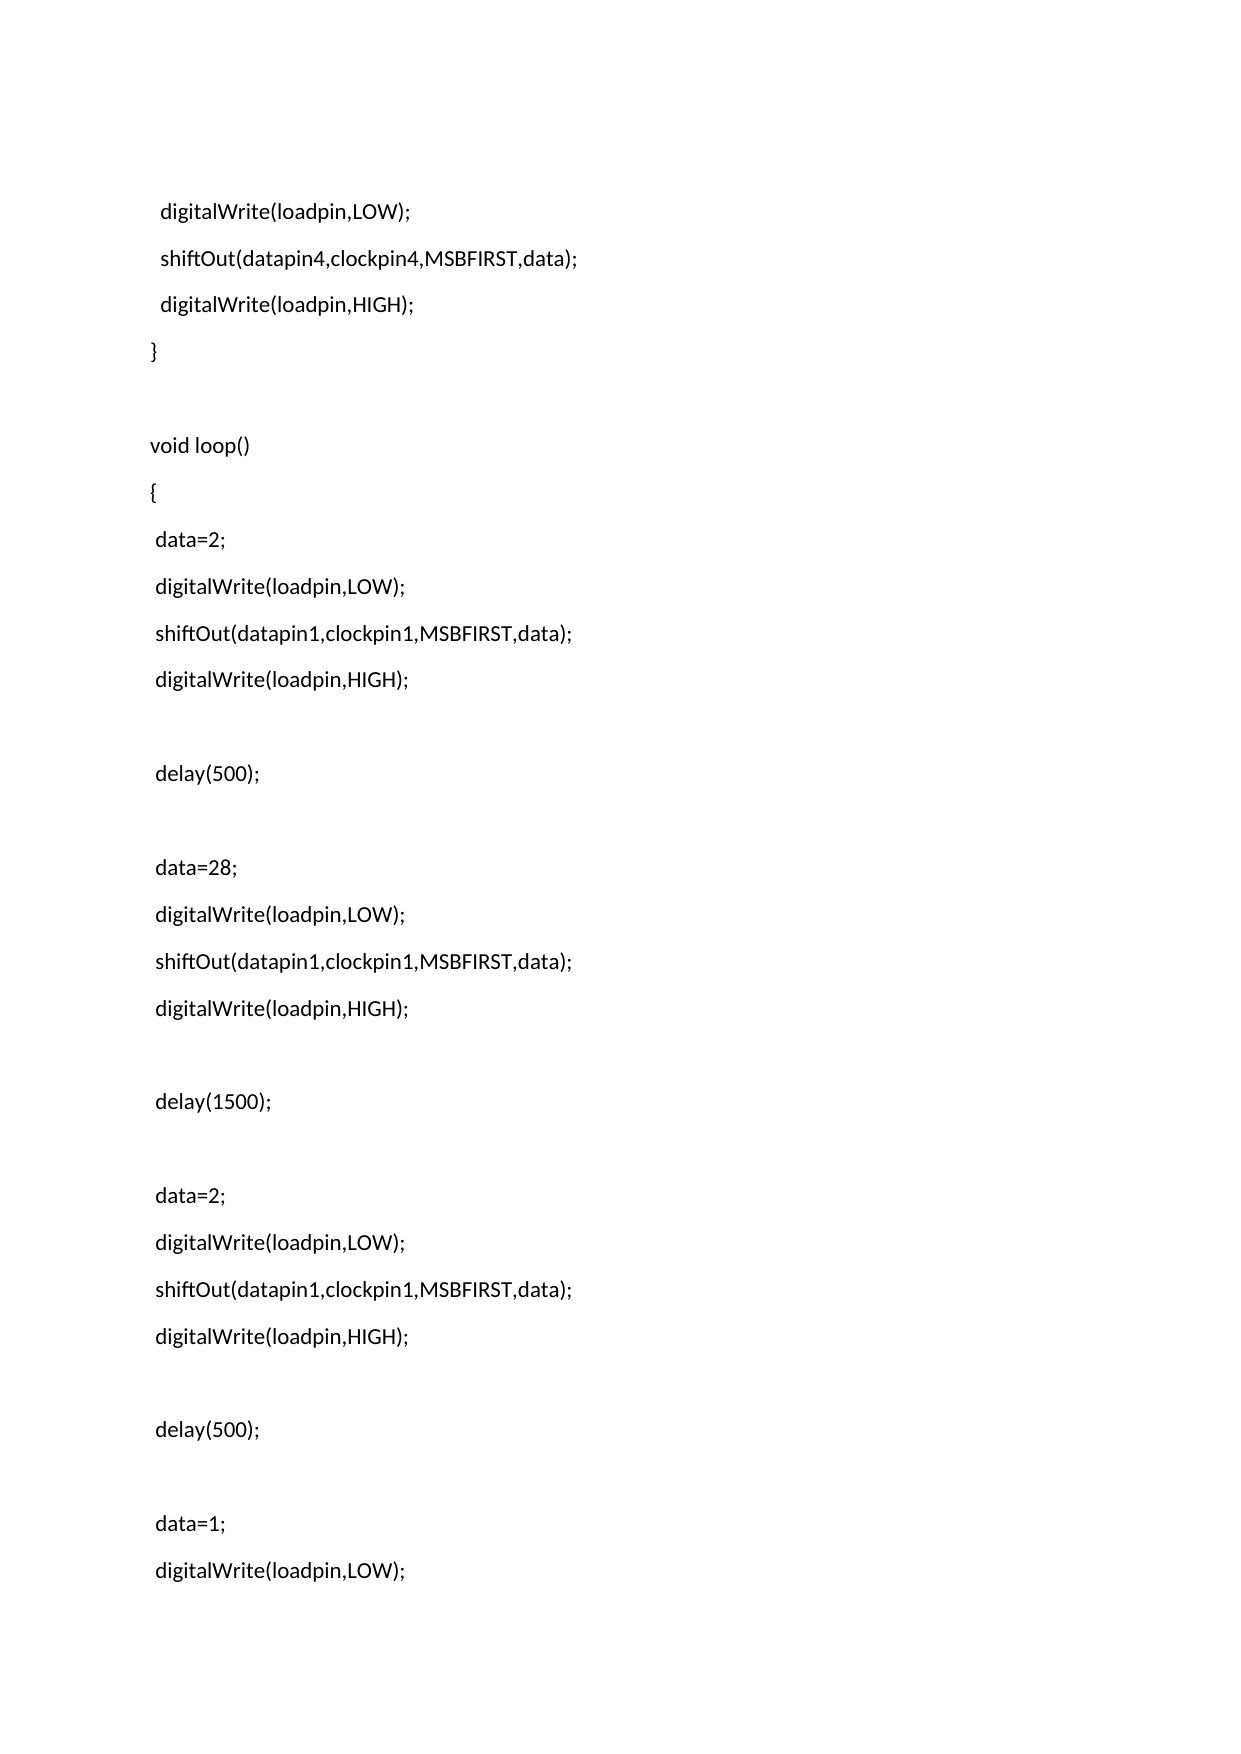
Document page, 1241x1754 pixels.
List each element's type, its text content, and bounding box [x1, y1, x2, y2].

text data=1; [150, 1509, 1090, 1537]
text data=2; [150, 525, 1090, 553]
text digitalWrite(loadpin,LOW); [150, 1556, 1090, 1584]
text delay(500); [150, 1416, 1090, 1444]
text shiftOut(datapin1,clockpin1,MSBFIRST,data); [150, 947, 1090, 975]
text { [150, 478, 1090, 506]
text shiftOut(datapin4,clockpin4,MSBFIRST,data); [150, 244, 1090, 272]
text data=2; [150, 1181, 1090, 1209]
text digitalWrite(loadpin,LOW); [150, 900, 1090, 928]
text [150, 1275, 1090, 1303]
text digitalWrite(loadpin,HIGH); [150, 1322, 1090, 1350]
text delay(1500); [150, 1087, 1090, 1116]
text data=28; [150, 853, 1090, 881]
text digitalWrite(loadpin,LOW); [150, 572, 1090, 600]
text digitalWrite(loadpin,HIGH); [150, 291, 1090, 319]
text digitalWrite(loadpin,HIGH); [150, 994, 1090, 1022]
text void loop() [150, 431, 1090, 459]
text digitalWrite(loadpin,LOW); [150, 197, 1090, 225]
text shiftOut(datapin1,clockpin1,MSBFIRST,data); [150, 619, 1090, 647]
text digitalWrite(loadpin,LOW); [150, 1228, 1090, 1256]
text digitalWrite(loadpin,HIGH); [150, 666, 1090, 694]
text delay(500); [150, 759, 1090, 787]
text } [150, 337, 1090, 366]
